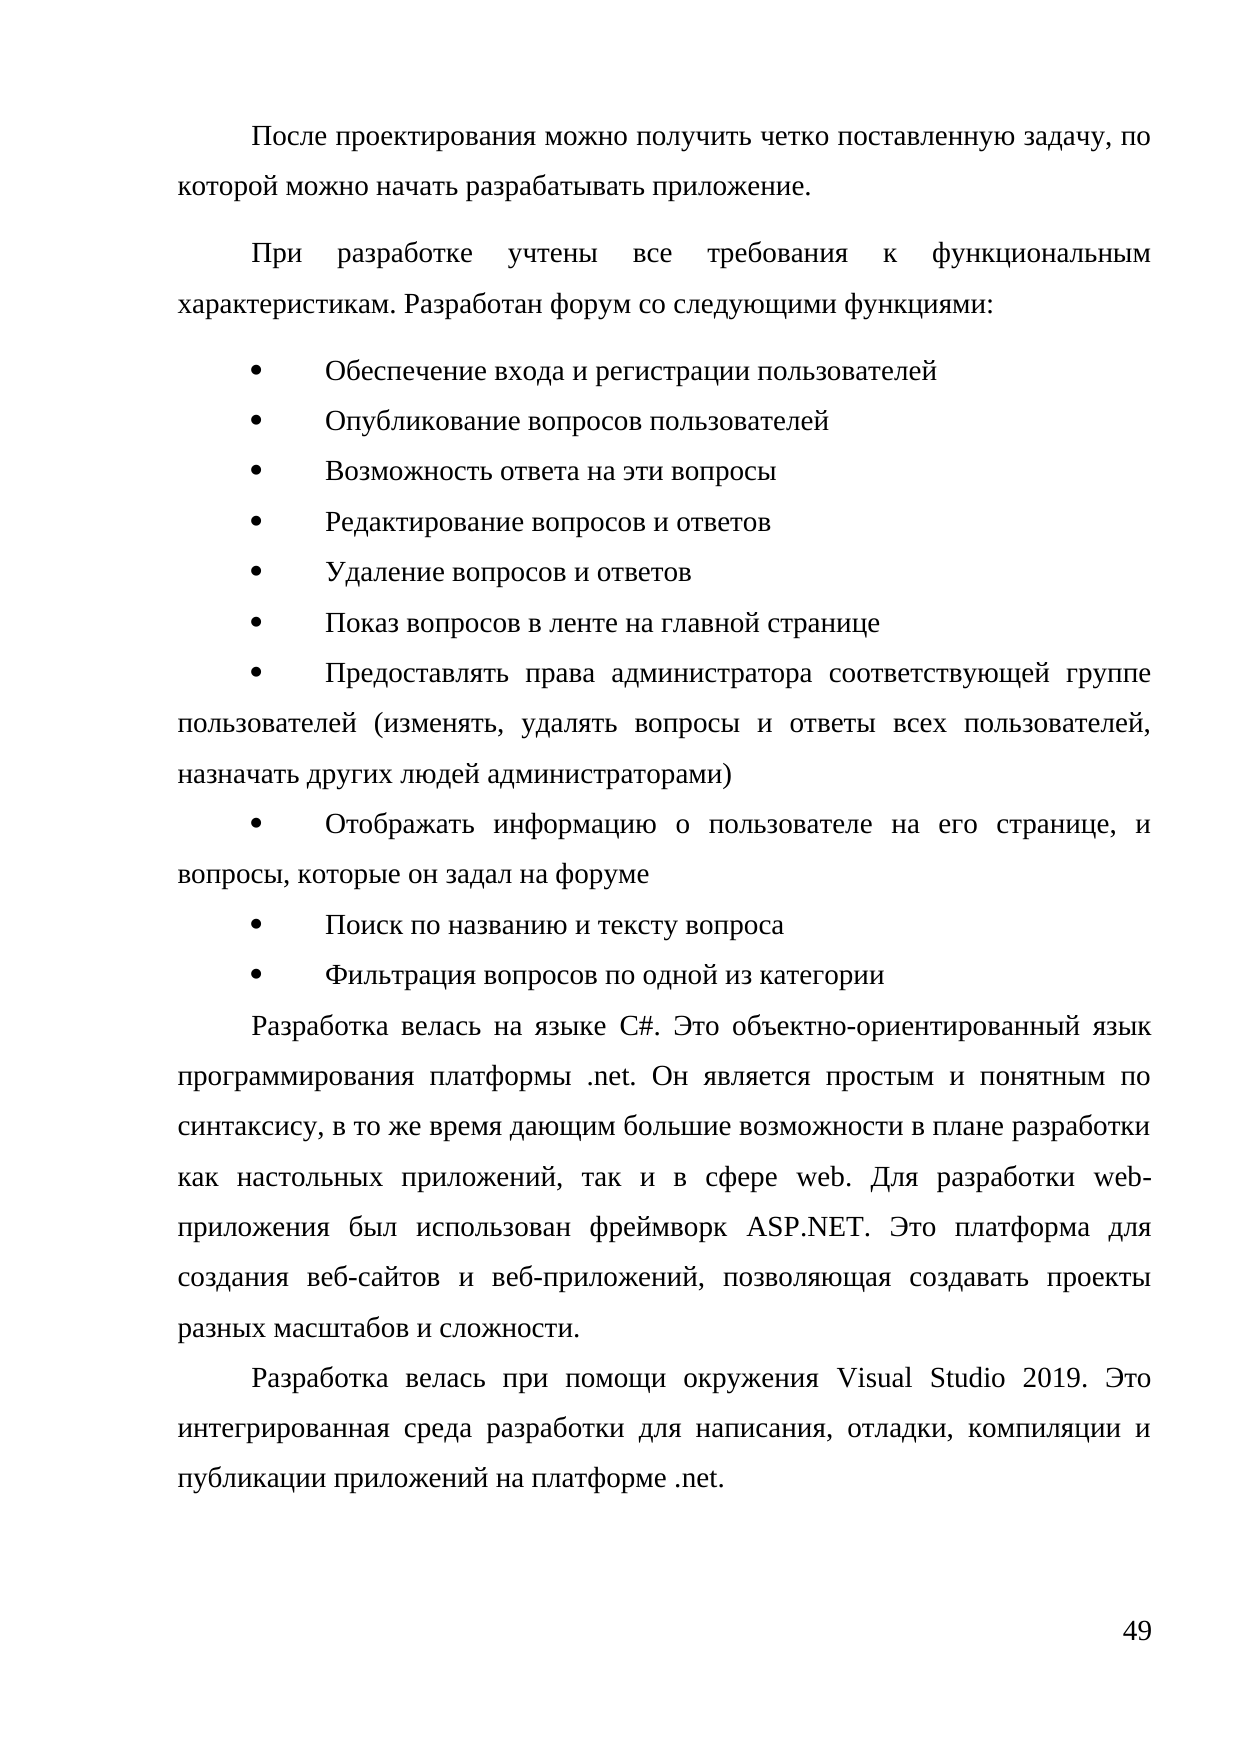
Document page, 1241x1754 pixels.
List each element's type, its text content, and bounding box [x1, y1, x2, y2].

list Возможность ответа на эти вопросы [177, 453, 1152, 487]
list Обеспечение входа и регистрации пользователей [177, 353, 1152, 386]
list Предоставлять права администратора соответствующей группе пользователей (изменять, удалять вопросы и ответы всех пользователей, назначать других людей администраторами) [177, 655, 1152, 789]
text После проектирования можно получить четко поставленную задачу, по которой можно начать разрабатывать приложение. [177, 118, 1152, 202]
list Опубликование вопросов пользователей [177, 403, 1152, 437]
list Поиск по названию и тексту вопроса [177, 907, 1152, 941]
list Отображать информацию о пользователе на его странице, и вопросы, которые он задал на форуме [177, 806, 1152, 890]
list Редактирование вопросов и ответов [177, 504, 1152, 538]
list Показ вопросов в ленте на главной странице [177, 605, 1152, 638]
text Разработка велась на языке C#. Это объектно-ориентированный язык программирования платформы .net. Он является простым и понятным по синтаксису, в то же время дающим большие возможности в плане разработки как настольных приложений, так и в сфере web. Для разработки web-приложения был использован фреймворк ASP.NET. Это платформа для создания веб-сайтов и веб-приложений, позволяющая создавать проекты разных масштабов и сложности. [177, 1008, 1152, 1343]
text Разработка велась при помощи окружения Visual Studio 2019. Это интегрированная среда разработки для написания, отладки, компиляции и публикации приложений на платформе .net. [177, 1360, 1152, 1494]
list Удаление вопросов и ответов [177, 554, 1152, 588]
text При разработке учтены все требования к функциональным характеристикам. Разработан форум со следующими функциями: [177, 235, 1152, 319]
list Фильтрация вопросов по одной из категории [177, 957, 1152, 991]
